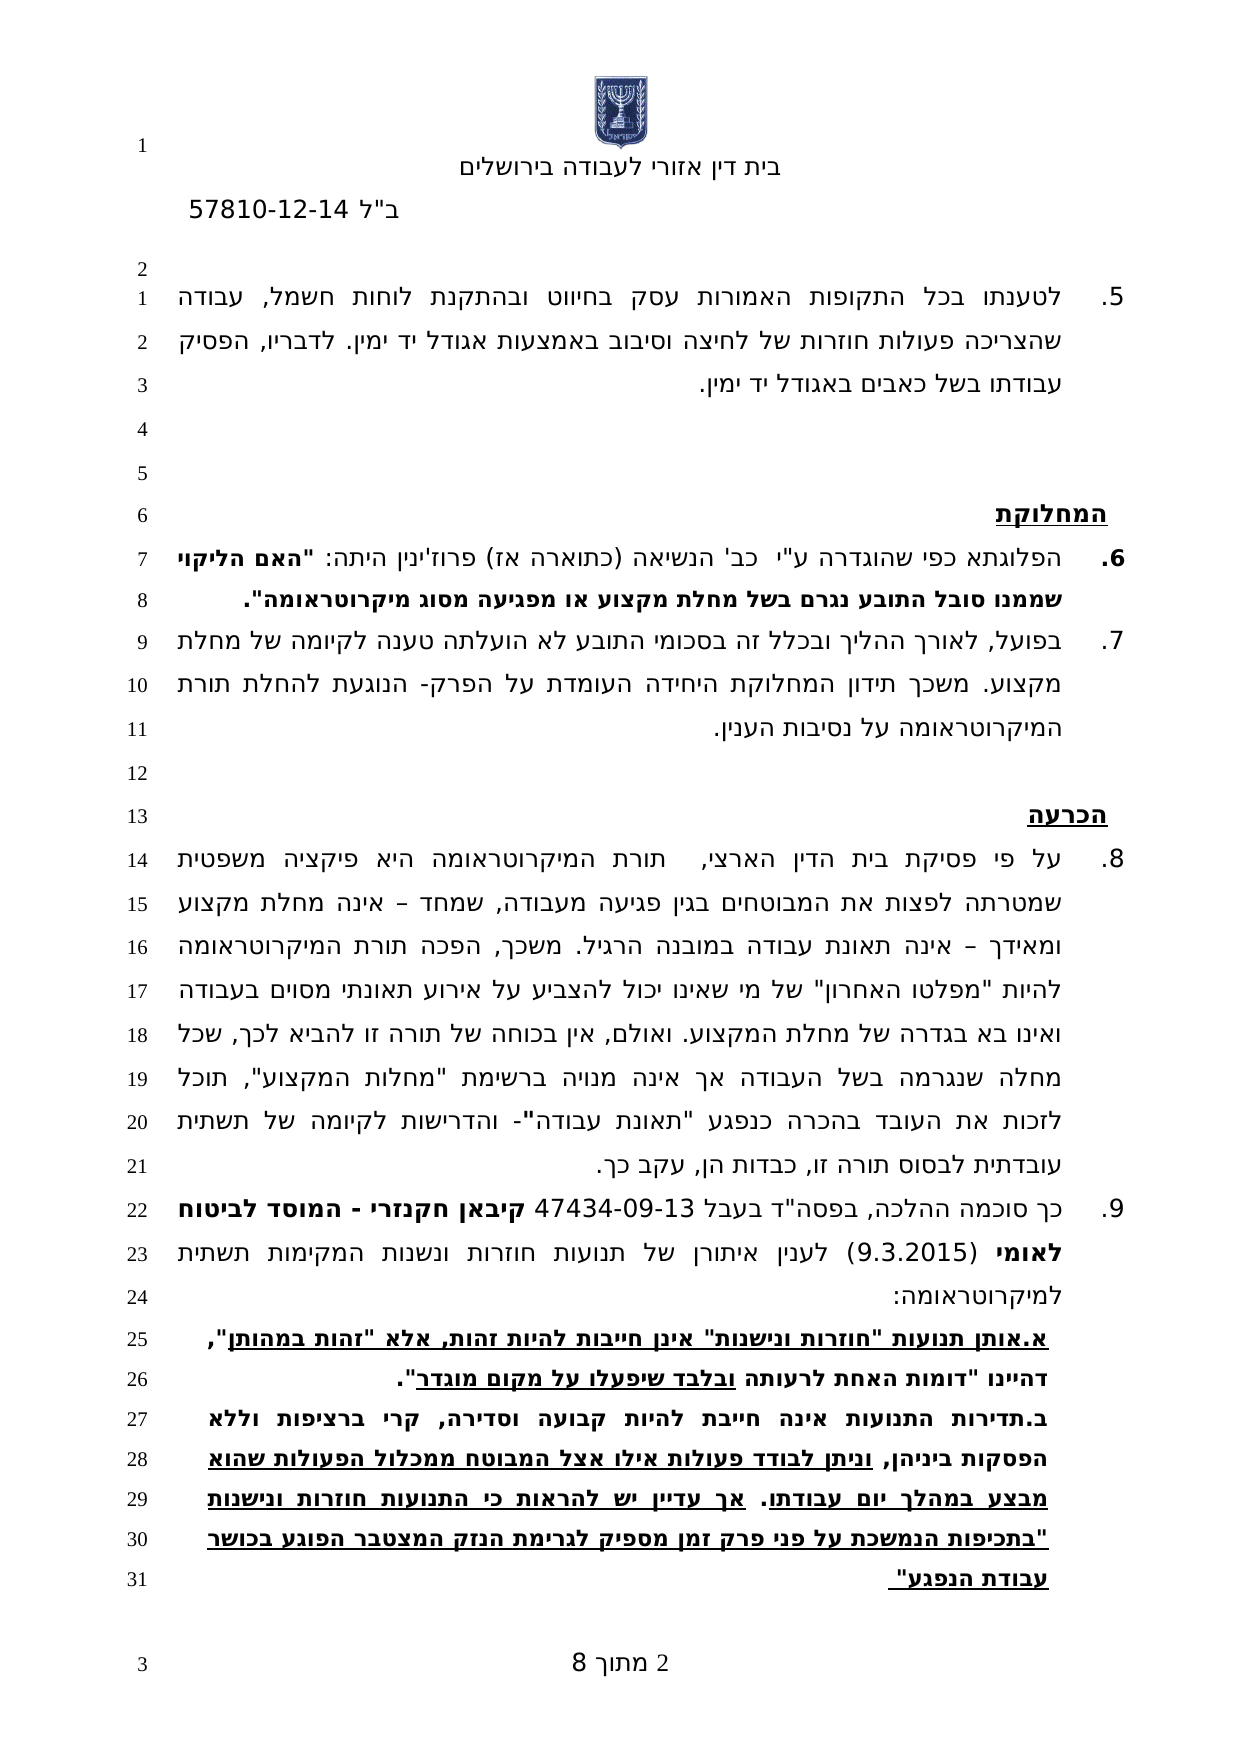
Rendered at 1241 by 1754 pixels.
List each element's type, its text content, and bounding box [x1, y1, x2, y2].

list על פי פסיקת בית הדין הארצי, תורת המיקרוטראומה היא פיקציה משפטית שמטרתה לפצות את המבוטחים בגין פגיעה מעבודה, שמחד – אינה מחלת מקצוע ומאידך – אינה תאונת עבודה במובנה הרגיל. משכך, הפכה תורת המיקרוטראומה להיות "מפלטו האחרון" של מי שאינו יכול להצביע על אירוע תאונתי מסוים בעבודה ואינו בא בגדרה של מחלת המקצוע. ואולם, אין בכוחה של תורה זו להביא לכך, שכל מחלה שנגרמה בשל העבודה אך אינה מנויה ברשימת "מחלות המקצוע", תוכל לזכות את העובד בהכרה כנפגע "תאונת עבודה"- והדרישות לקיומה של תשתית עובדתית לבסוס תורה זו, כבדות הן, עקב כך. [177, 844, 1101, 1179]
picture [589, 75, 651, 152]
list כך סוכמה ההלכה, בפסה"ד בעבל 47434-09-13 קיבאן חקנזרי - המוסד לביטוח לאומי (9.3.2015) לענין איתורן של תנועות חוזרות ונשנות המקימות תשתית למיקרוטראומה: [177, 1194, 1101, 1311]
list ב.תדירות התנועות אינה חייבת להיות קבועה וסדירה, קרי ברציפות וללא הפסקות ביניהן, וניתן לבודד פעולות אילו אצל המבוטח ממכלול הפעולות שהוא מבצע במהלך יום עבודתו. אך עדיין יש להראות כי התנועות חוזרות ונישנות "בתכיפות הנמשכת על פני פרק זמן מספיק לגרימת הנזק המצטבר הפוגע בכושר עבודת הנפגע" [207, 1550, 1048, 1592]
list ב.תדירות התנועות אינה חייבת להיות קבועה וסדירה, קרי ברציפות וללא הפסקות ביניהן, וניתן לבודד פעולות אילו אצל המבוטח ממכלול הפעולות שהוא מבצע במהלך יום עבודתו. אך עדיין יש להראות כי התנועות חוזרות ונישנות "בתכיפות הנמשכת על פני פרק זמן מספיק לגרימת הנזק המצטבר הפוגע בכושר עבודת הנפגע" [207, 1405, 1048, 1548]
list הפלוגתא כפי שהוגדרה ע"י כב' הנשיאה (כתוארה אז) פרוז'ינין היתה: "האם הליקוי שממנו סובל התובע נגרם בשל מחלת מקצוע או מפגיעה מסוג מיקרוטראומה". [177, 543, 1101, 613]
list א.אותן תנועות "חוזרות ונישנות" אינן חייבות להיות זהות, אלא "זהות במהותן", דהיינו "דומות האחת לרעותה ובלבד שיפעלו על מקום מוגדר". [207, 1325, 1048, 1392]
list המחלוקת [177, 500, 1107, 529]
list בפועל, לאורך ההליך ובכלל זה בסכומי התובע לא הועלתה טענה לקיומה של מחלת מקצוע. משכך תידון המחלוקת היחידה העומדת על הפרק- הנוגעת להחלת תורת המיקרוטראומה על נסיבות הענין. [177, 626, 1101, 743]
list הכרעה [177, 800, 1107, 829]
list לטענתו בכל התקופות האמורות עסק בחיווט ובהתקנת לוחות חשמל, עבודה שהצריכה פעולות חוזרות של לחיצה וסיבוב באמצעות אגודל יד ימין. לדבריו, הפסיק עבודתו בשל כאבים באגודל יד ימין. [177, 282, 1101, 399]
